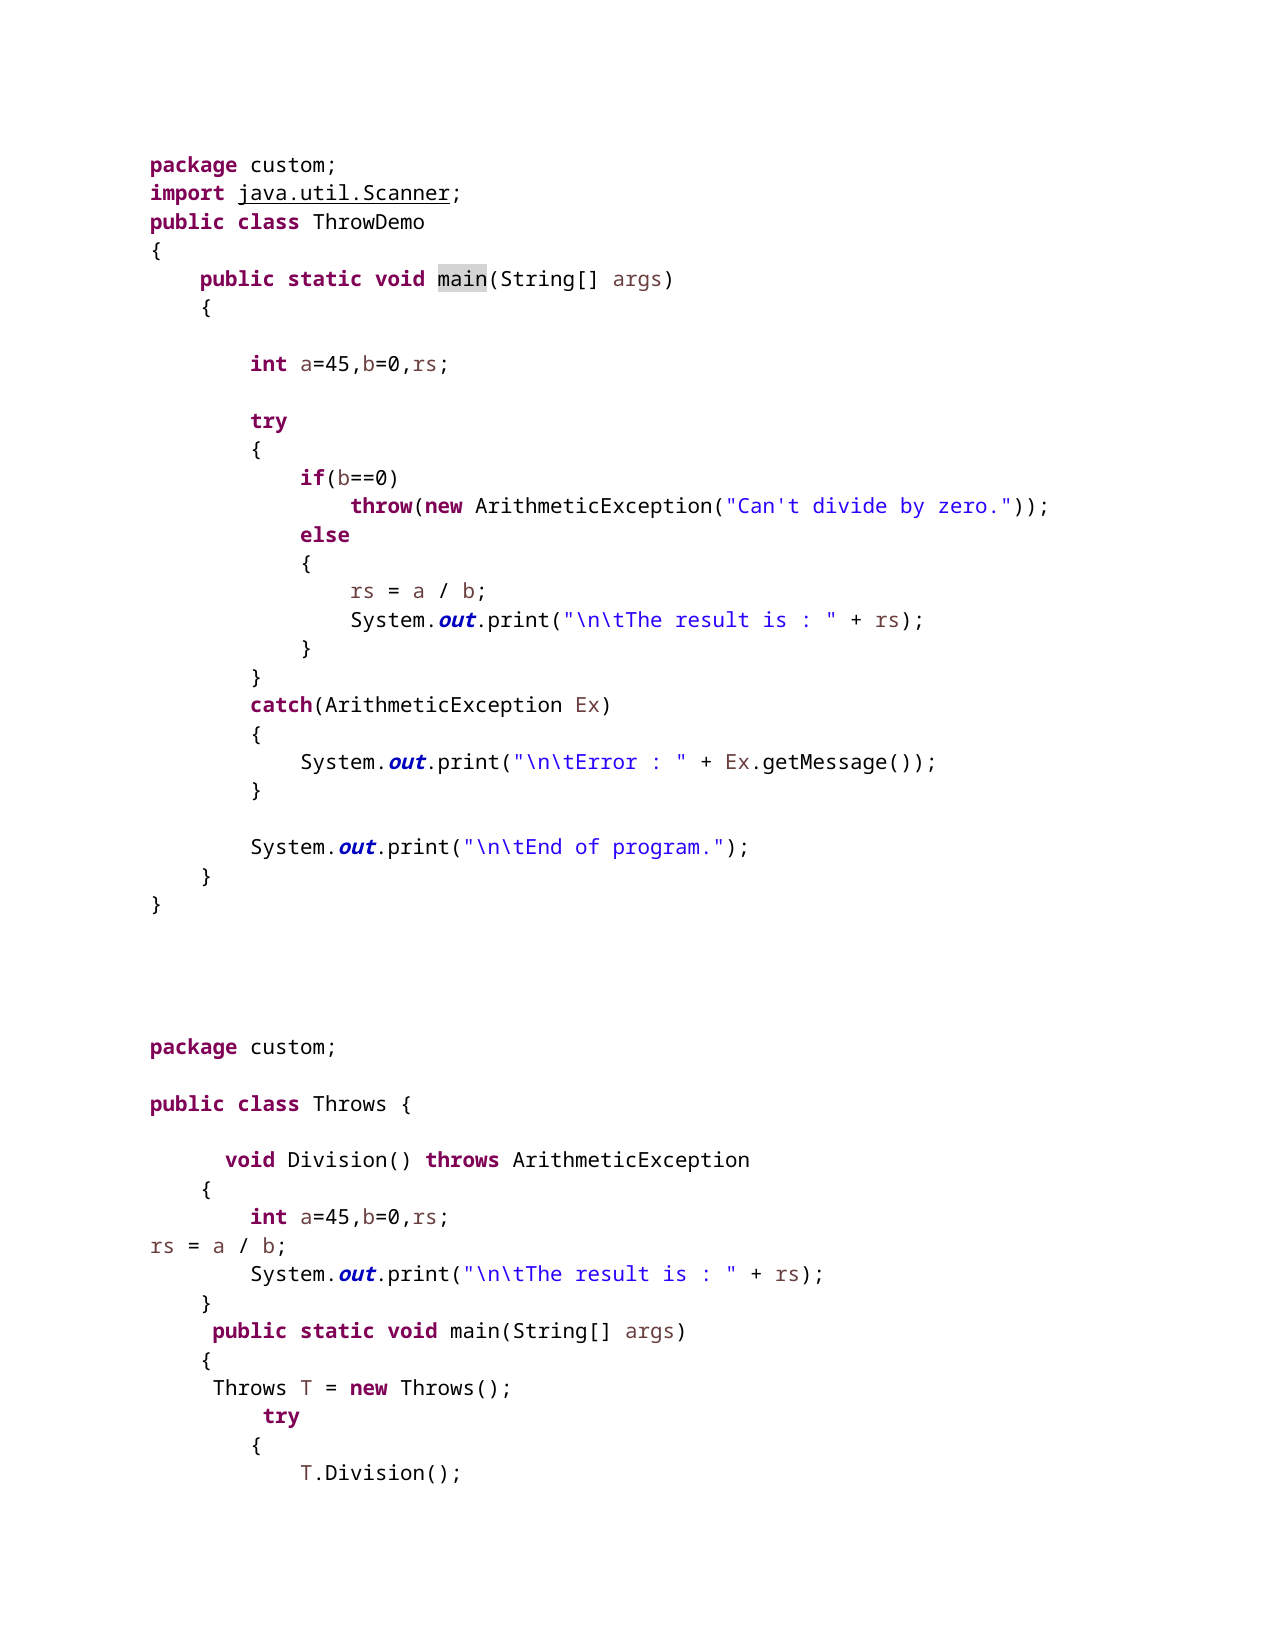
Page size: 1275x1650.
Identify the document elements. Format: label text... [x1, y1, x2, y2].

text } [150, 633, 1125, 662]
text catch(ArithmeticException Ex) [150, 690, 1125, 719]
text public static void main(String[] args) [487, 264, 1125, 292]
text rs = a / b; [150, 577, 1125, 605]
text throw(new ArithmeticException("Can't divide by zero.")); [150, 491, 1125, 520]
text { [150, 292, 1125, 321]
text if(b==0) [150, 463, 1125, 491]
text } [150, 861, 1125, 889]
text { [150, 434, 1125, 463]
text public class ThrowDemo [150, 207, 1125, 235]
text package custom; [150, 150, 1125, 178]
text int a=45,b=0,rs; [150, 349, 1125, 377]
text System.out.print("\n\tError : " + Ex.getMessage()); [150, 747, 1125, 776]
text T.Division(); [150, 1458, 1125, 1487]
text int a=45,b=0,rs; [150, 1202, 1125, 1231]
text { [150, 719, 1125, 747]
text } [150, 889, 1125, 918]
text try [150, 406, 1125, 434]
text System.out.print("\n\tEnd of program."); [150, 832, 1125, 861]
text public class Throws { [150, 1089, 1125, 1117]
text Throws T = new Throws(); [150, 1373, 1125, 1402]
text { [150, 1345, 1125, 1373]
text public static void main(String[] args) [150, 1316, 1125, 1345]
text rs = a / b; [150, 1231, 1125, 1259]
text { [150, 1430, 1125, 1458]
text { [150, 235, 1125, 264]
text { [150, 1174, 1125, 1202]
text { [150, 548, 1125, 577]
text else [150, 520, 1125, 548]
text import java.util.Scanner; [150, 178, 1125, 207]
text public static void main(String[] args) [150, 264, 438, 292]
text try [150, 1402, 1125, 1430]
text void Division() throws ArithmeticException [150, 1146, 1125, 1174]
text System.out.print("\n\tThe result is : " + rs); [150, 605, 1125, 633]
text package custom; [150, 1032, 1125, 1060]
text } [150, 1288, 1125, 1316]
text System.out.print("\n\tThe result is : " + rs); [150, 1259, 1125, 1288]
text } [150, 662, 1125, 690]
text } [150, 776, 1125, 804]
